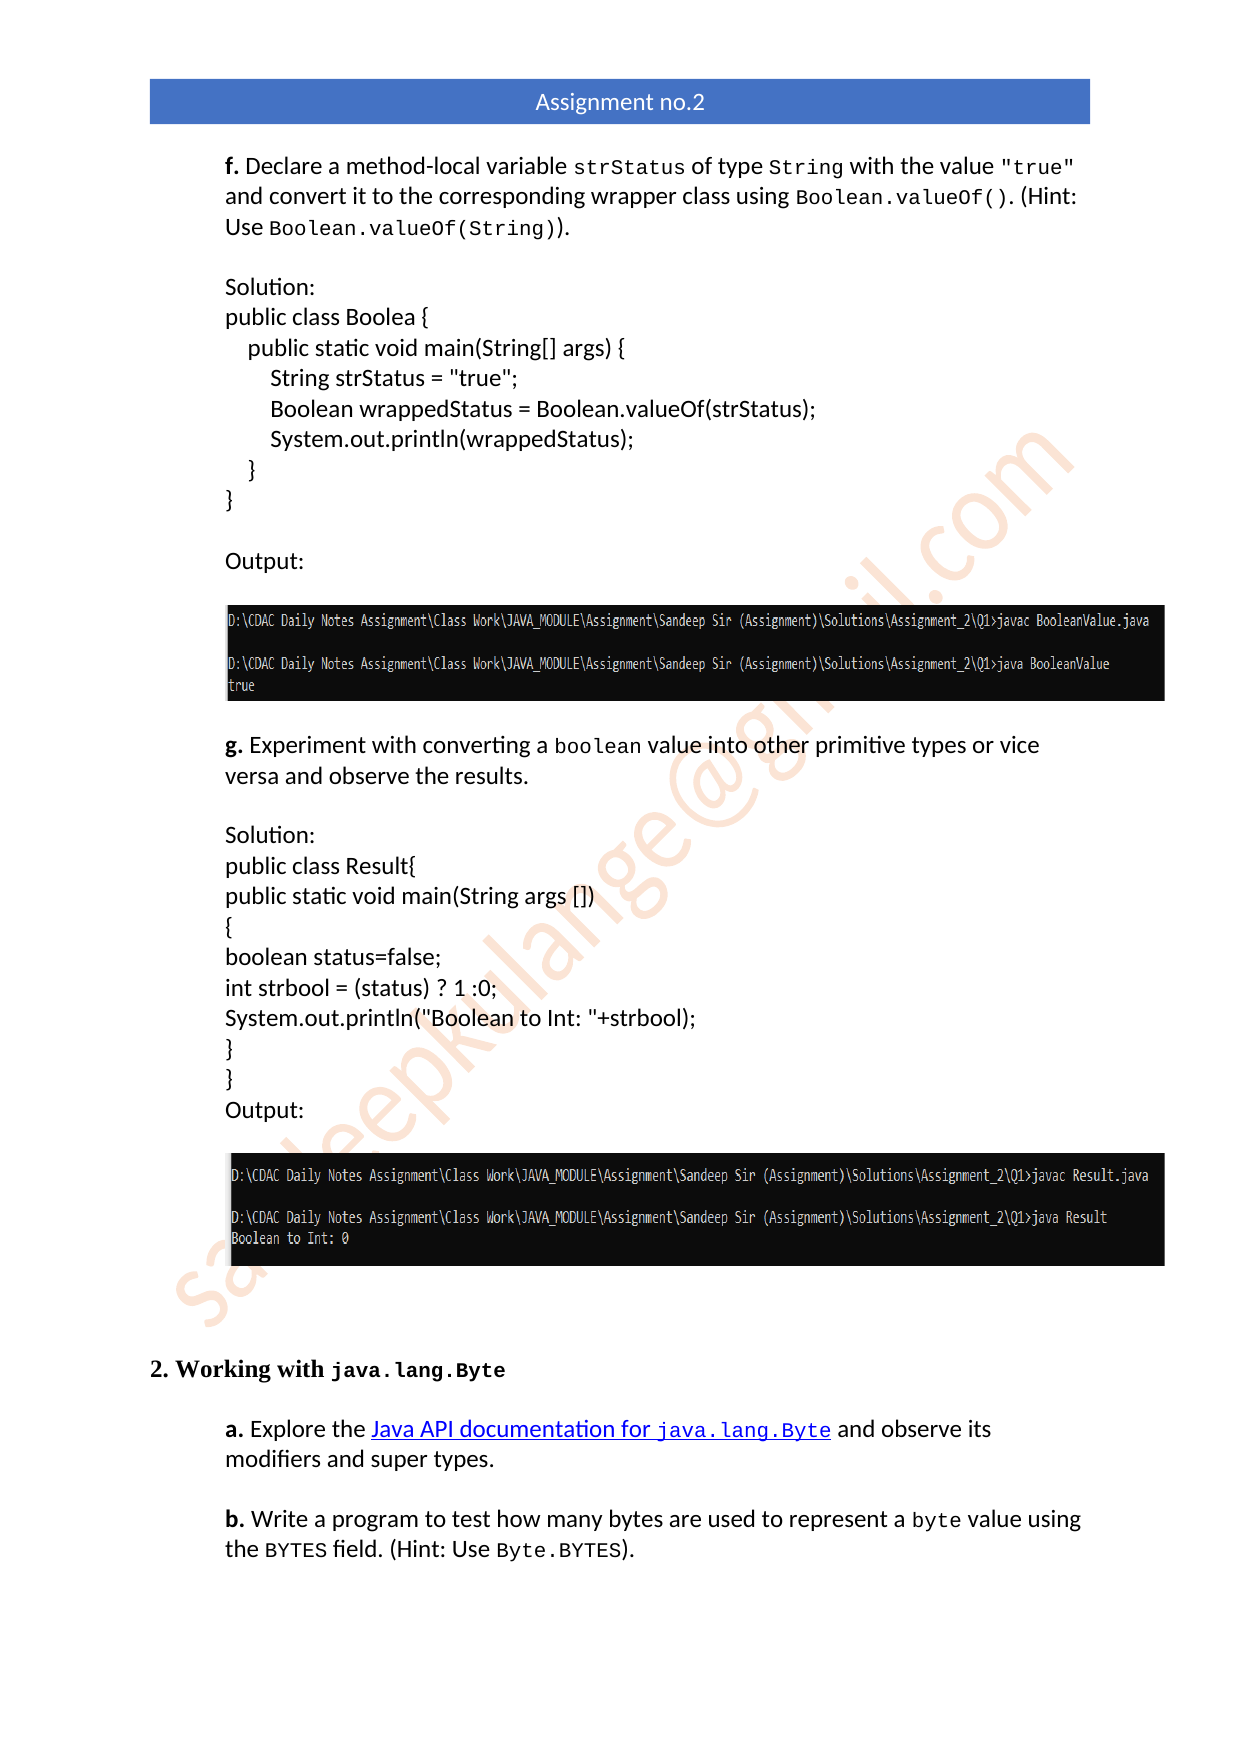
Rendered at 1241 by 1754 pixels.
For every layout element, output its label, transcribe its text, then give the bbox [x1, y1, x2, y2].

text } [225, 484, 1090, 515]
text a. Explore the Java API documentation for java.lang.Byte and observe its modifiers and super types. [225, 1413, 1090, 1474]
text } [225, 1064, 1090, 1094]
text f. Declare a method-local variable strStatus of type String with the value "true" and convert it to the corresponding wrapper class using Boolean.valueOf(). (Hint: Use Boolean.valueOf(String)). [225, 150, 1090, 242]
text public static void main(String args []) [225, 881, 1090, 911]
text public static void main(String[] args) { [225, 332, 1090, 362]
text String strStatus = "true"; [225, 362, 1090, 393]
text int strbool = (status) ? 1 :0; [225, 972, 1090, 1003]
text Solution: [225, 819, 1090, 850]
text g. Experiment with converting a boolean value into other primitive types or vice versa and observe the results. [225, 729, 1090, 790]
text Output: [225, 545, 1090, 576]
text } [225, 1033, 1090, 1064]
text b. Write a program to test how many bytes are used to represent a byte value using the BYTES field. (Hint: Use Byte.BYTES). [225, 1503, 1090, 1564]
picture [225, 1153, 1165, 1266]
text System.out.println(wrappedStatus); [225, 423, 1090, 454]
subtitle 2. Working with java.lang.Byte [150, 1354, 1090, 1383]
text Output: [225, 1094, 1090, 1125]
text } [225, 454, 1090, 484]
text public class Result{ [225, 850, 1090, 881]
picture [225, 605, 1165, 701]
text public class Boolea { [225, 301, 1090, 332]
text boolean status=false; [225, 942, 1090, 972]
text System.out.println("Boolean to Int: "+strbool); [225, 1003, 1090, 1033]
text Solution: [225, 271, 1090, 301]
text { [225, 911, 1090, 942]
text Boolean wrappedStatus = Boolean.valueOf(strStatus); [225, 393, 1090, 423]
